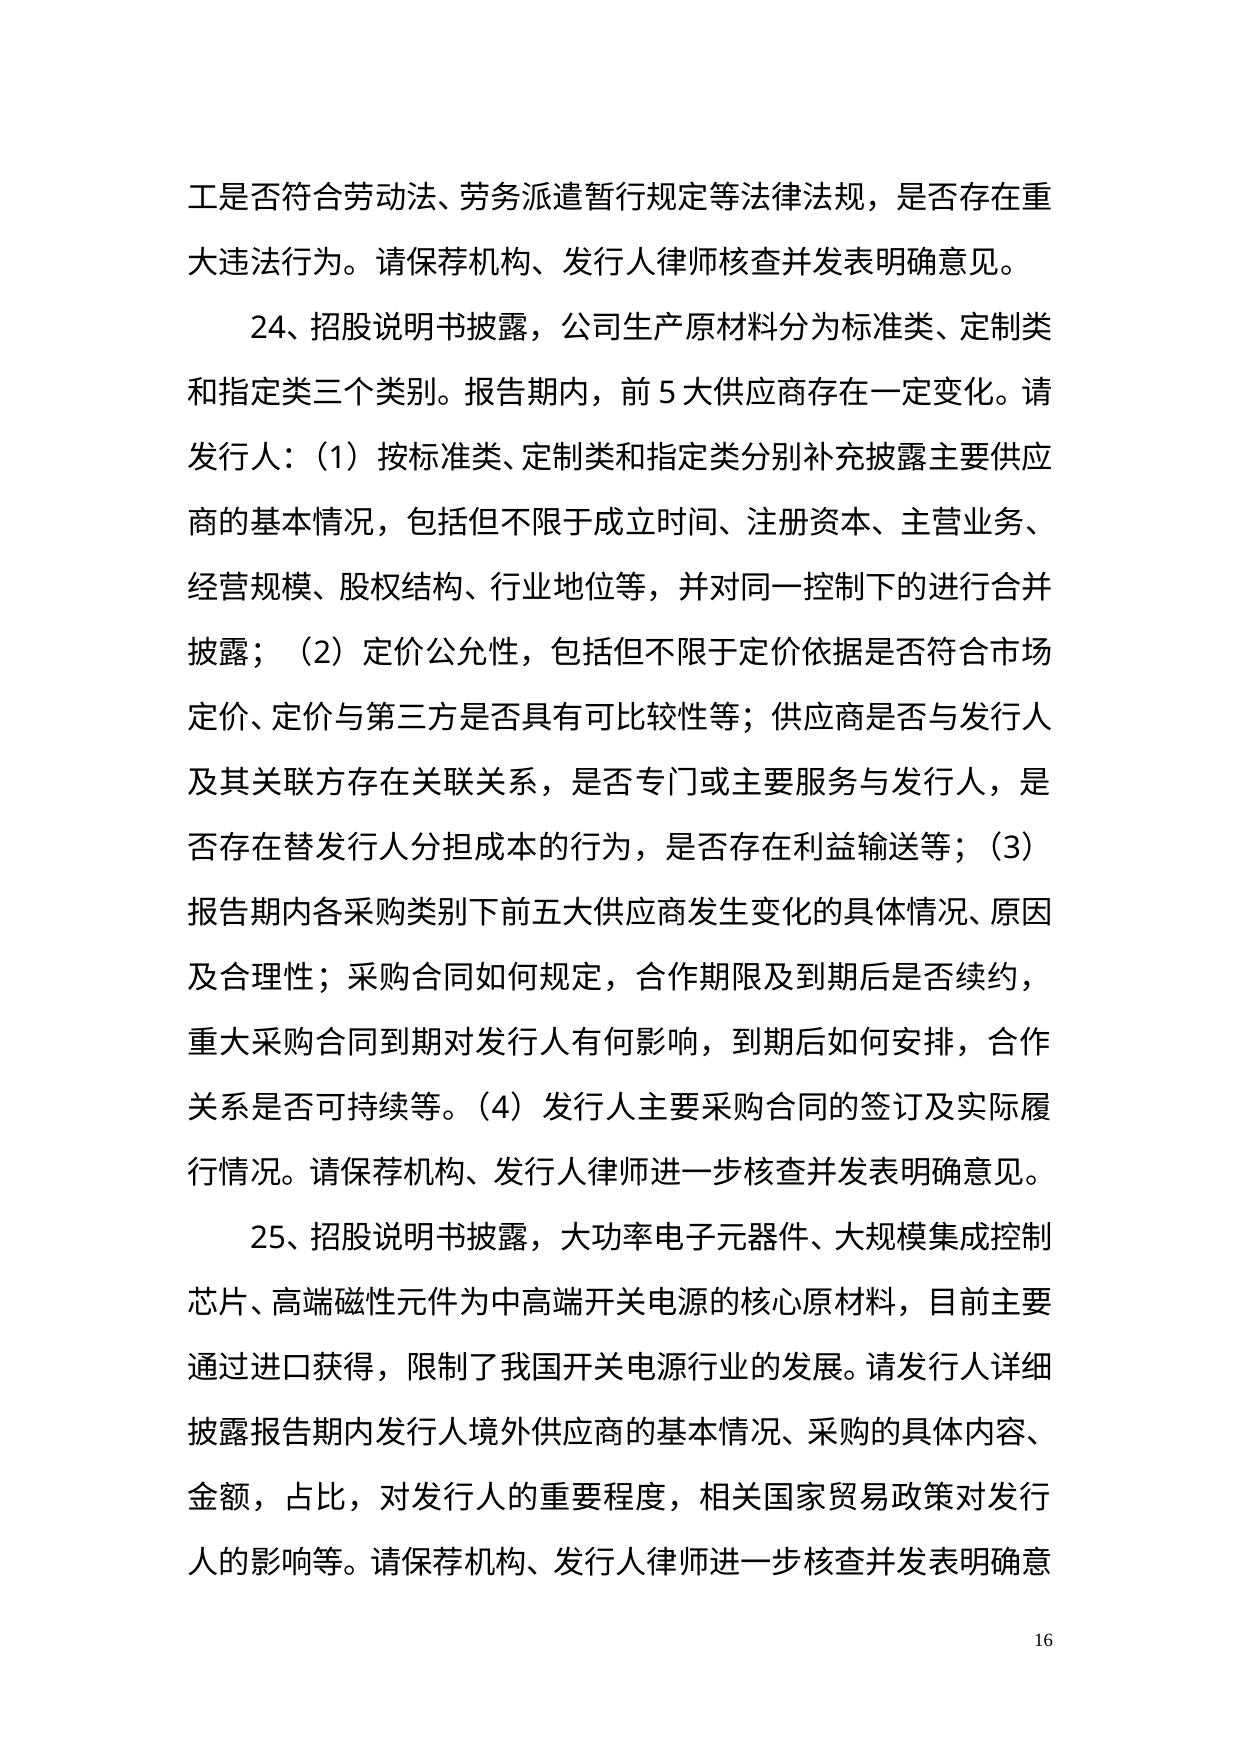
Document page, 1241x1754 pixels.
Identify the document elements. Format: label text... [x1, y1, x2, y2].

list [187, 162, 1053, 617]
text 24、招股说明书披露，公司生产原材料分为标准类、定制类和指定类三个类别。报告期内，前5大供应商存在一定变化。请发行人：（1）按标准类、定制类和指定类分别补充披露主要供应商的基本情况，包括但不限于成立时间、注册资本、主营业务、经营规模、股权结构、行业地位等，并对同一控制下的进行合并披露；（2）定价公允性，包括但不限于定价依据是否符合市场定价、定价与第三方是否具有可比较性等；供应商是否与发行人及其关联方存在关联关系，是否专门或主要服务与发行人，是否存在替发行人分担成本的行为，是否存在利益输送等；（3）报告期内各采购类别下前五大供应商发生变化的具体情况、原因及合理性；采购合同如何规定，合作期限及到期后是否续约，重大采购合同到期对发行人有何影响，到期后如何安排，合作关系是否可持续等。（4）发行人主要采购合同的签订及实际履行情况。请保荐机构、发行人律师进一步核查并发表明确意见。 [187, 617, 1053, 1592]
